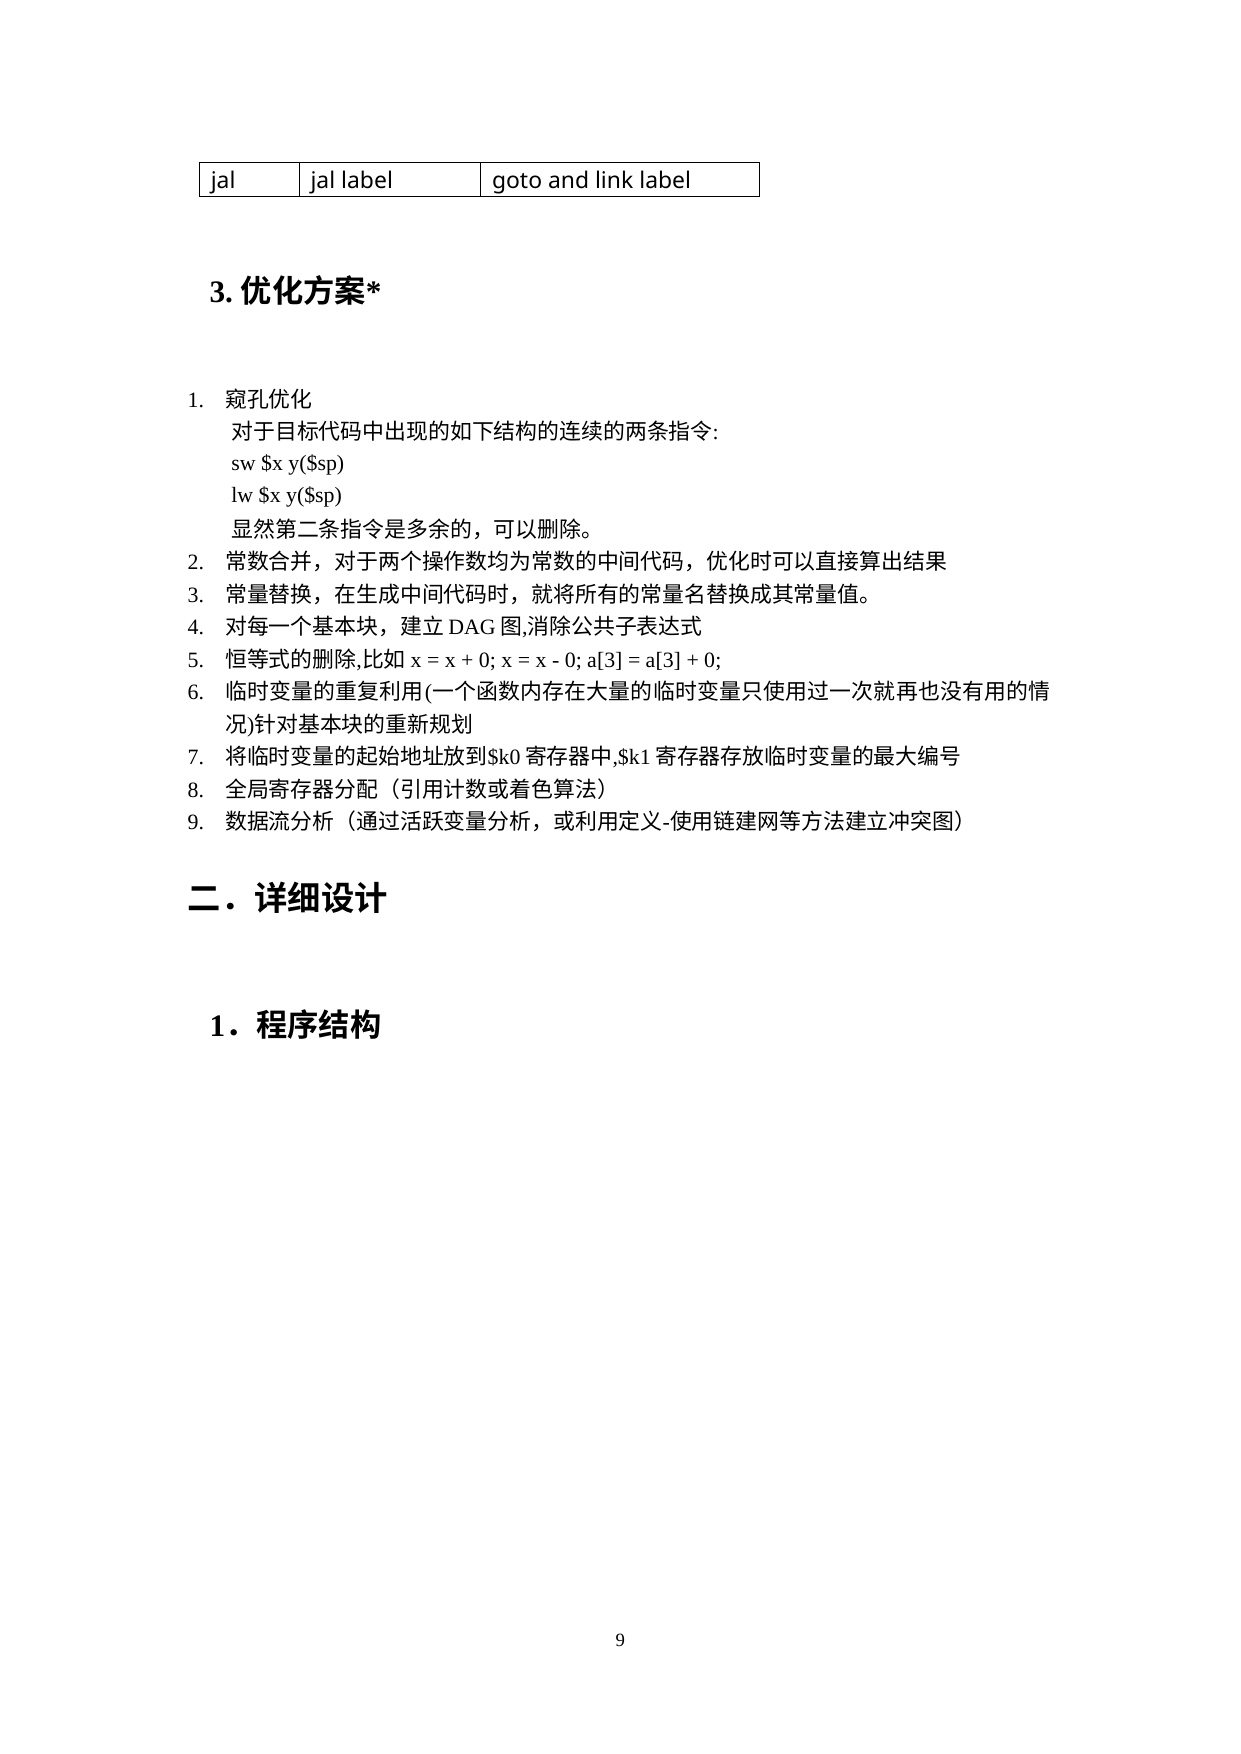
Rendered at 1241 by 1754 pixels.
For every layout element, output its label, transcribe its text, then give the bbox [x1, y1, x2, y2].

text lw $x y($sp) [231, 479, 1053, 511]
subtitle 1．程序结构 [209, 990, 1053, 1055]
list 将临时变量的起始地址放到$k0寄存器中,$k1寄存器存放临时变量的最大编号 [187, 739, 1053, 771]
list 全局寄存器分配（引用计数或着色算法） [187, 771, 1053, 804]
list 对每一个基本块，建立DAG图,消除公共子表达式 [187, 609, 1053, 641]
table_cell jal [200, 163, 299, 196]
list 常量替换，在生成中间代码时，就将所有的常量名替换成其常量值。 [187, 576, 1053, 609]
list 临时变量的重复利用(一个函数内存在大量的临时变量只使用过一次就再也没有用的情况)针对基本块的重新规划 [187, 674, 1053, 739]
table_cell goto and link label [481, 163, 759, 196]
table_cell jal label [300, 163, 480, 196]
subtitle 二．详细设计 [187, 863, 1053, 928]
list 数据流分析（通过活跃变量分析，或利用定义-使用链建网等方法建立冲突图） [187, 804, 1053, 836]
text sw $x y($sp) [231, 446, 1053, 479]
list 恒等式的删除,比如 x = x + 0; x = x - 0; a[3] = a[3] + 0; [187, 641, 1053, 674]
list 常数合并，对于两个操作数均为常数的中间代码，优化时可以直接算出结果 [187, 544, 1053, 576]
text 对于目标代码中出现的如下结构的连续的两条指令: [231, 414, 1053, 446]
text 显然第二条指令是多余的，可以删除。 [231, 511, 1053, 544]
list 窥孔优化 [187, 381, 1053, 414]
subtitle 3. 优化方案* [209, 256, 1053, 321]
